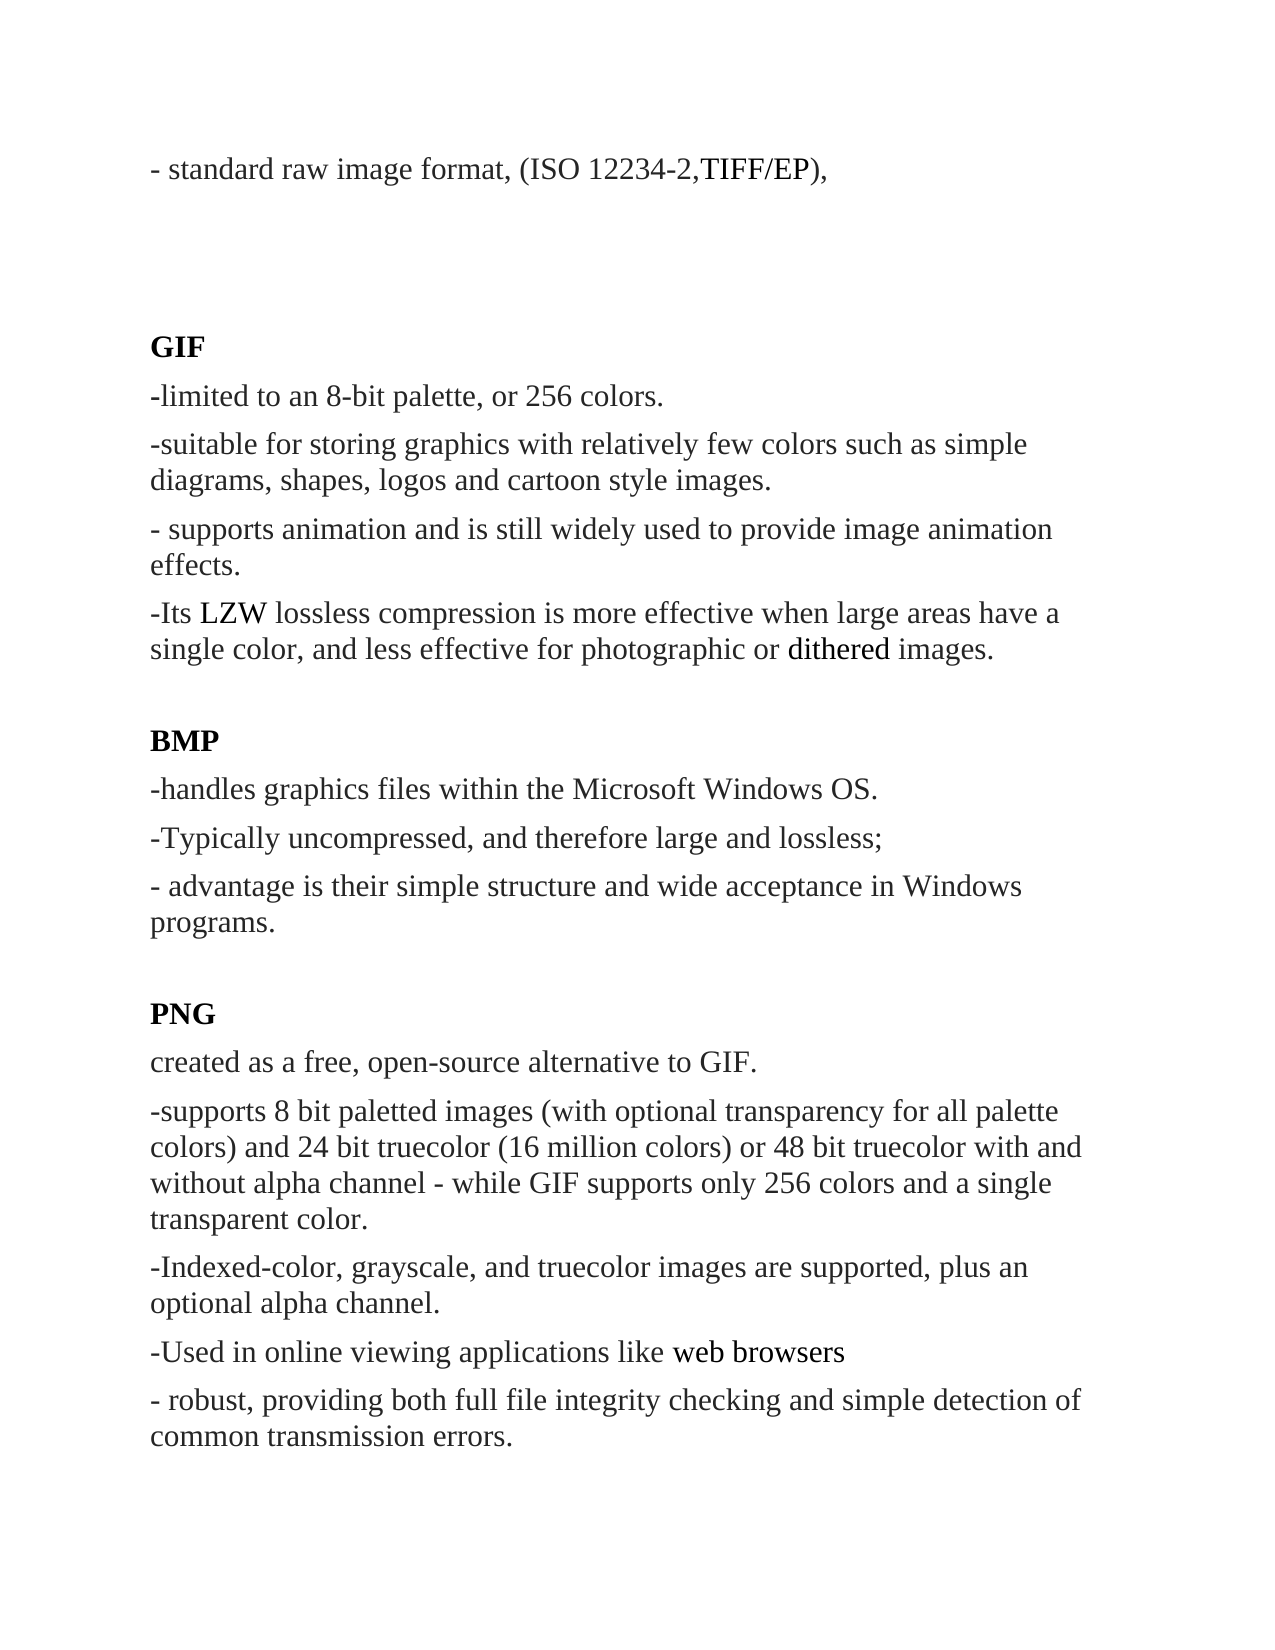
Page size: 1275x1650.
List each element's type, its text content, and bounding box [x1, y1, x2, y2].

text - supports animation and is still widely used to provide image animation effects. [150, 510, 1125, 582]
text -handles graphics files within the Microsoft Windows OS. [150, 771, 1125, 807]
text - advantage is their simple structure and wide acceptance in Windows programs. [150, 867, 1125, 939]
text created as a free, open-source alternative to GIF. [150, 1044, 1125, 1080]
text - robust, providing both full file integrity checking and simple detection of common transmission errors. [150, 1381, 1125, 1453]
text -Typically uncompressed, and therefore large and lossless; [150, 819, 1125, 855]
subtitle GIF [150, 329, 1125, 365]
text -Used in online viewing applications like web browsers [150, 1333, 1125, 1369]
subtitle BMP [150, 722, 1125, 758]
text -supports 8 bit paletted images (with optional transparency for all palette colors) and 24 bit truecolor (16 million colors) or 48 bit truecolor with and without alpha channel - while GIF supports only 256 colors and a single transparent color. [150, 1092, 1125, 1236]
text - standard raw image format, (ISO 12234-2,TIFF/EP), [150, 150, 1125, 186]
text -Indexed-color, grayscale, and truecolor images are supported, plus an optional alpha channel. [150, 1248, 1125, 1320]
text -Its LZW lossless compression is more effective when large areas have a single color, and less effective for photographic or dithered images. [150, 594, 1125, 666]
text -suitable for storing graphics with relatively few colors such as simple diagrams, shapes, logos and cartoon style images. [150, 426, 1125, 497]
text -limited to an 8-bit palette, or 256 colors. [150, 377, 1125, 413]
subtitle PNG [150, 995, 1125, 1031]
